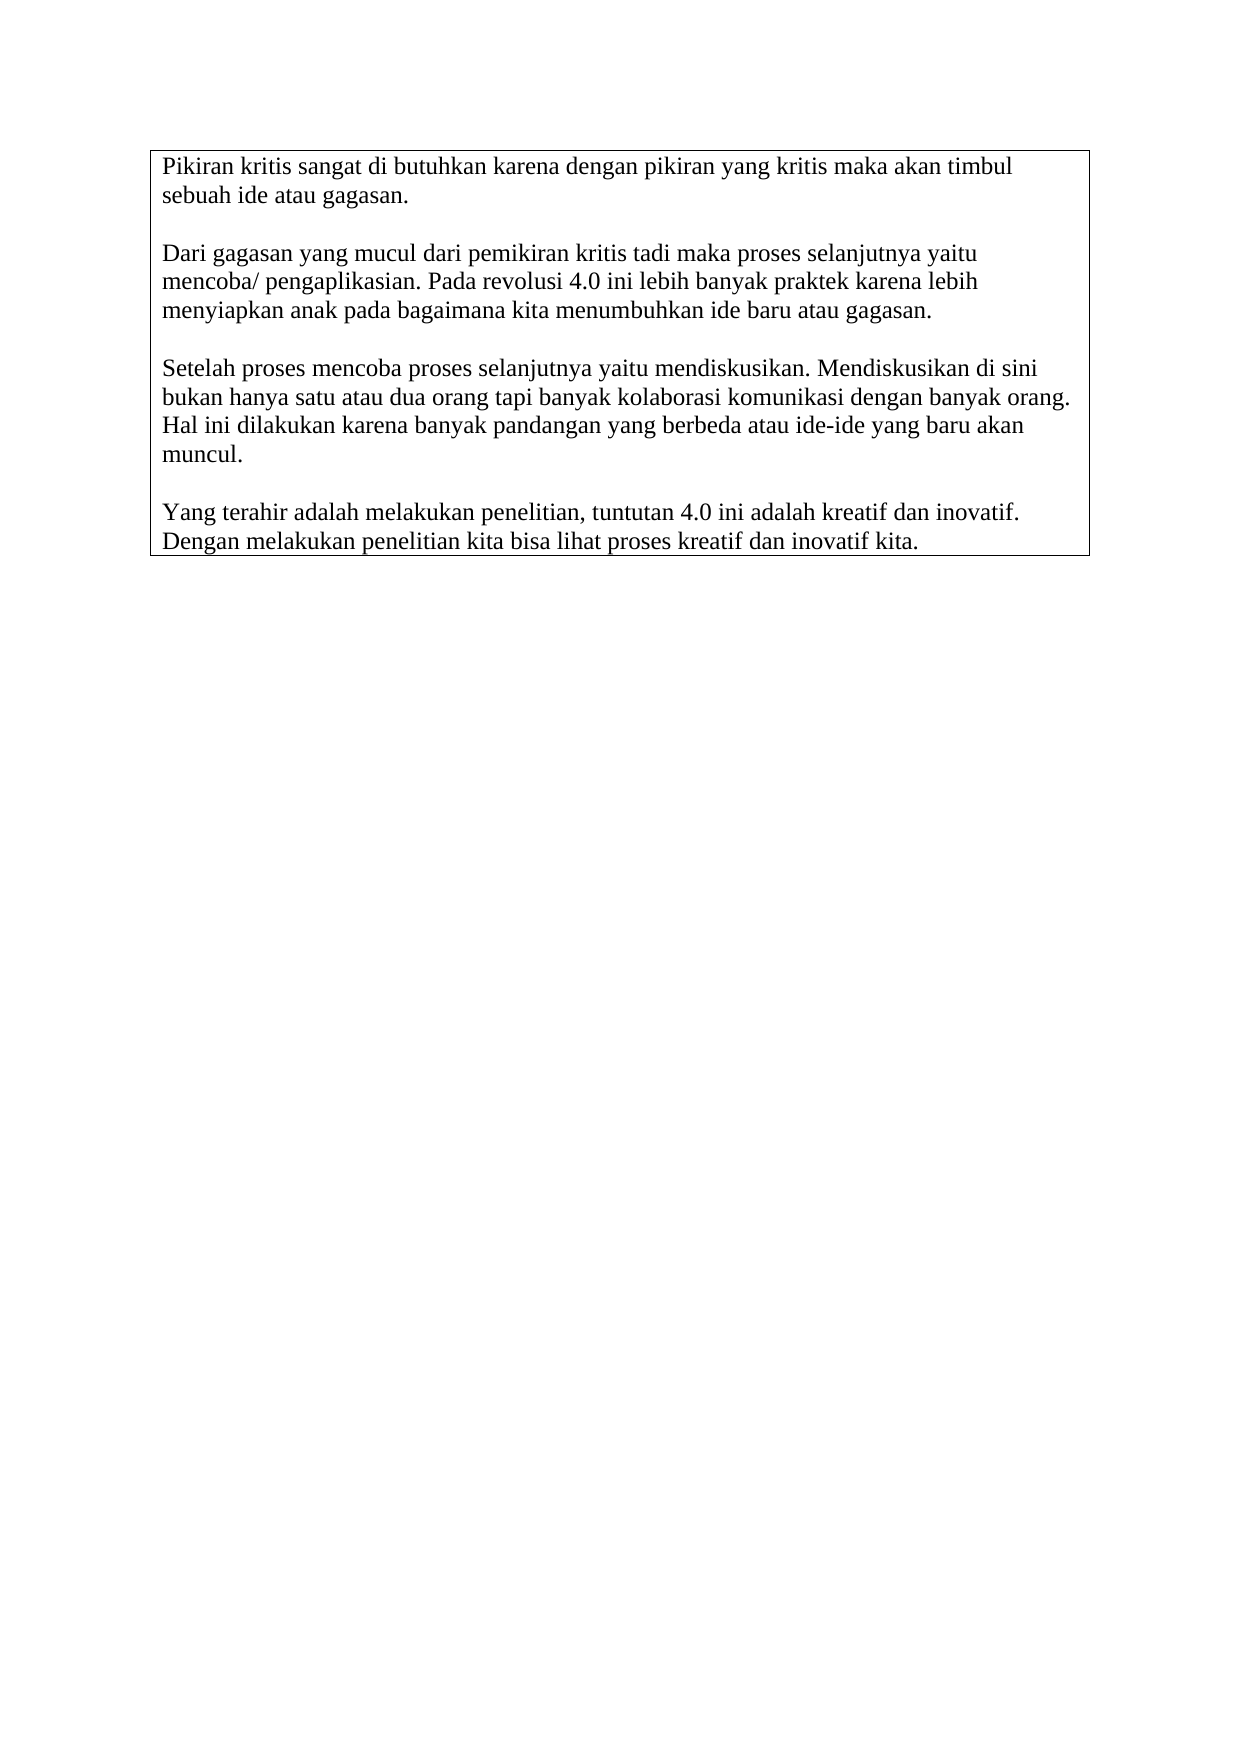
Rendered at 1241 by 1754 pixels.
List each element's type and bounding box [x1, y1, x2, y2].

table_header [151, 151, 1089, 555]
